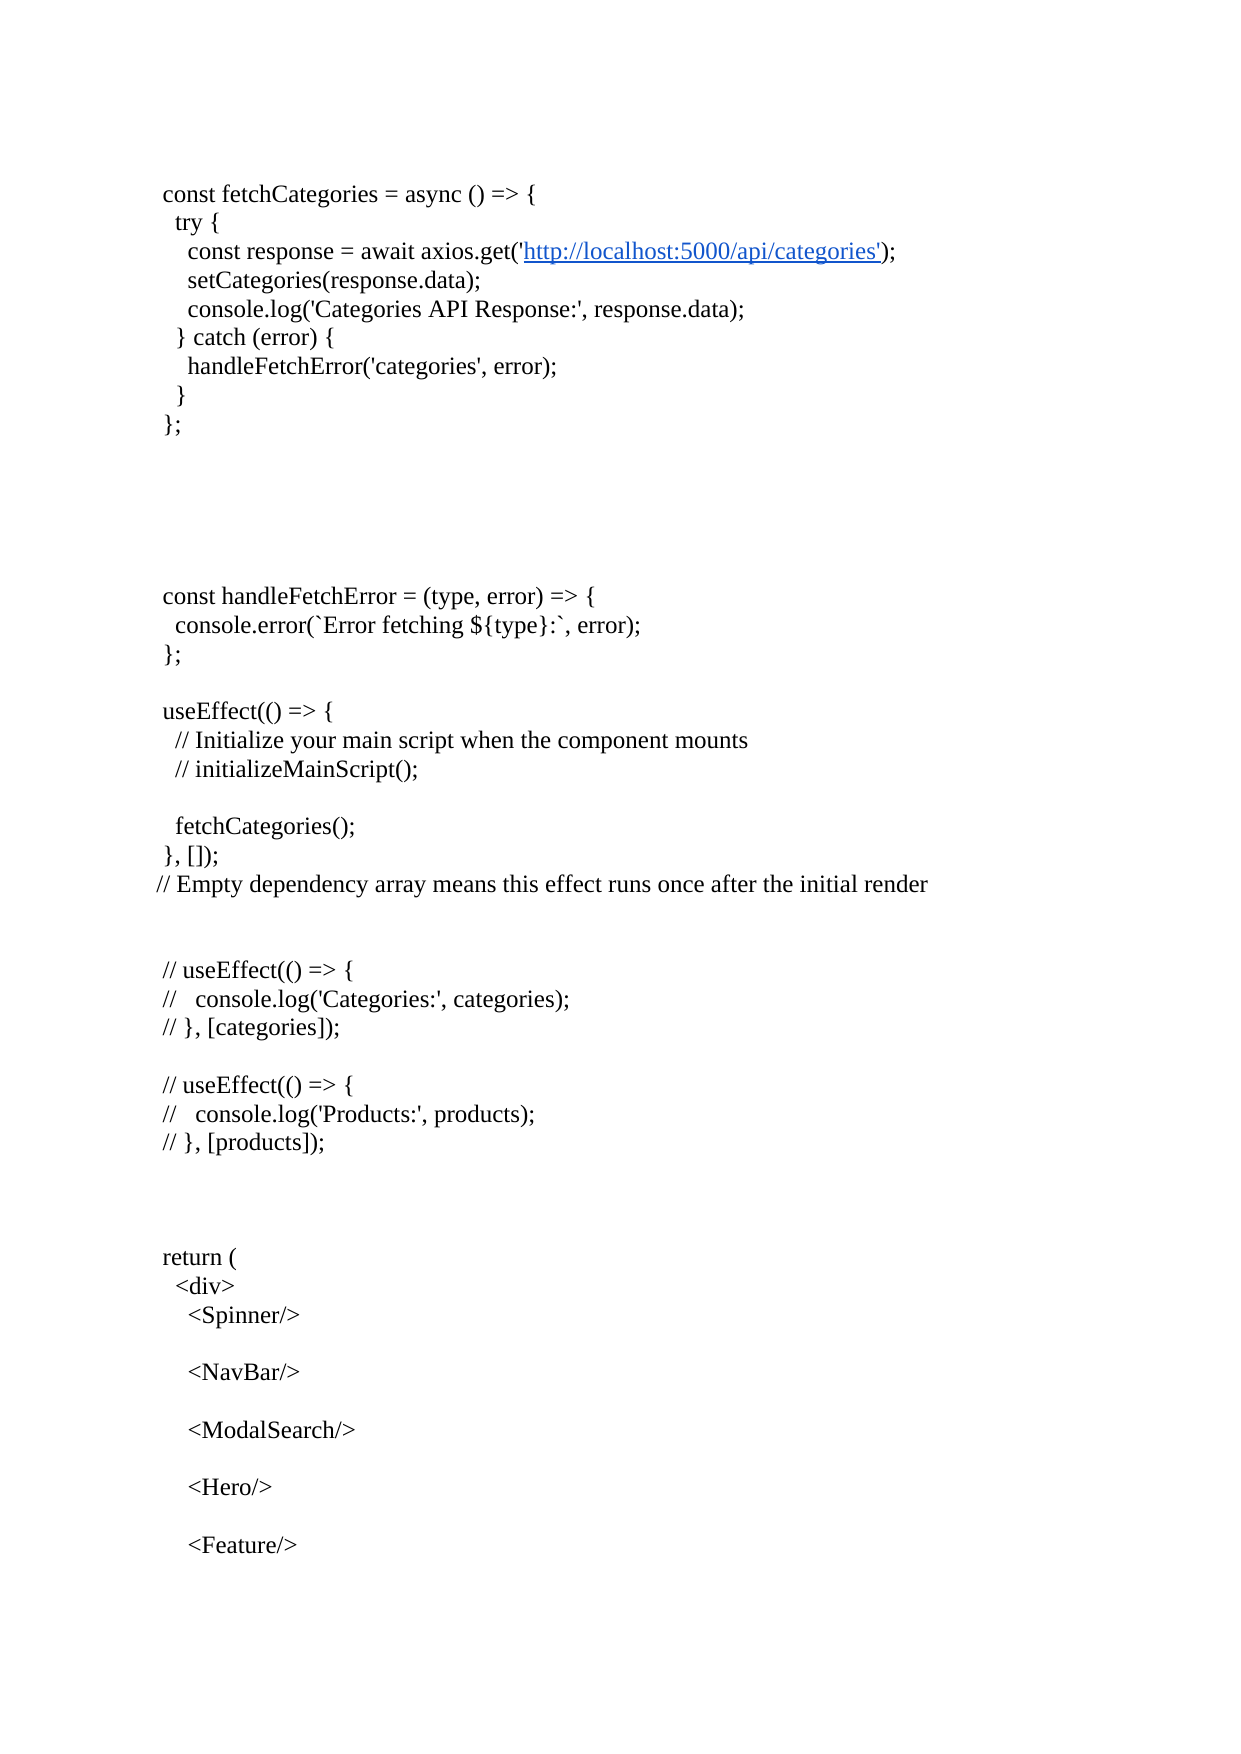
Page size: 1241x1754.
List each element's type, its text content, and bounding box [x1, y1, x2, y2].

text useEffect(() => { [150, 696, 1090, 725]
text return ( [150, 1242, 1090, 1271]
text console.log('Categories API Response:', response.data); [150, 294, 1090, 322]
text } [150, 380, 1090, 409]
text }, []); [150, 840, 1090, 869]
text // initializeMainScript(); [150, 754, 1090, 782]
text try { [150, 207, 1090, 236]
text // useEffect(() => { [150, 955, 1090, 984]
text console.error(`Error fetching ${type}:`, error); [150, 610, 1090, 639]
text <Hero/> [150, 1472, 1090, 1501]
text // }, [categories]); [150, 1012, 1090, 1041]
text // Initialize your main script when the component mounts [150, 725, 1090, 754]
text <Feature/> [150, 1530, 1090, 1559]
text // }, [products]); [150, 1127, 1090, 1156]
text // Empty dependency array means this effect runs once after the initial render [150, 869, 1090, 897]
text fetchCategories(); [150, 811, 1090, 840]
text <NavBar/> [150, 1357, 1090, 1386]
text // useEffect(() => { [150, 1070, 1090, 1099]
text setCategories(response.data); [150, 265, 1090, 294]
text const fetchCategories = async () => { [150, 179, 1090, 207]
text handleFetchError('categories', error); [150, 351, 1090, 380]
text // console.log('Products:', products); [150, 1099, 1090, 1127]
text const response = await axios.get('http://localhost:5000/api/categories'); [150, 236, 1090, 265]
text <ModalSearch/> [150, 1415, 1090, 1444]
text }; [150, 639, 1090, 667]
text const handleFetchError = (type, error) => { [150, 581, 1090, 610]
text <div> [150, 1271, 1090, 1300]
text } catch (error) { [150, 322, 1090, 351]
text <Spinner/> [150, 1300, 1090, 1329]
text // console.log('Categories:', categories); [150, 984, 1090, 1012]
text }; [150, 409, 1090, 437]
